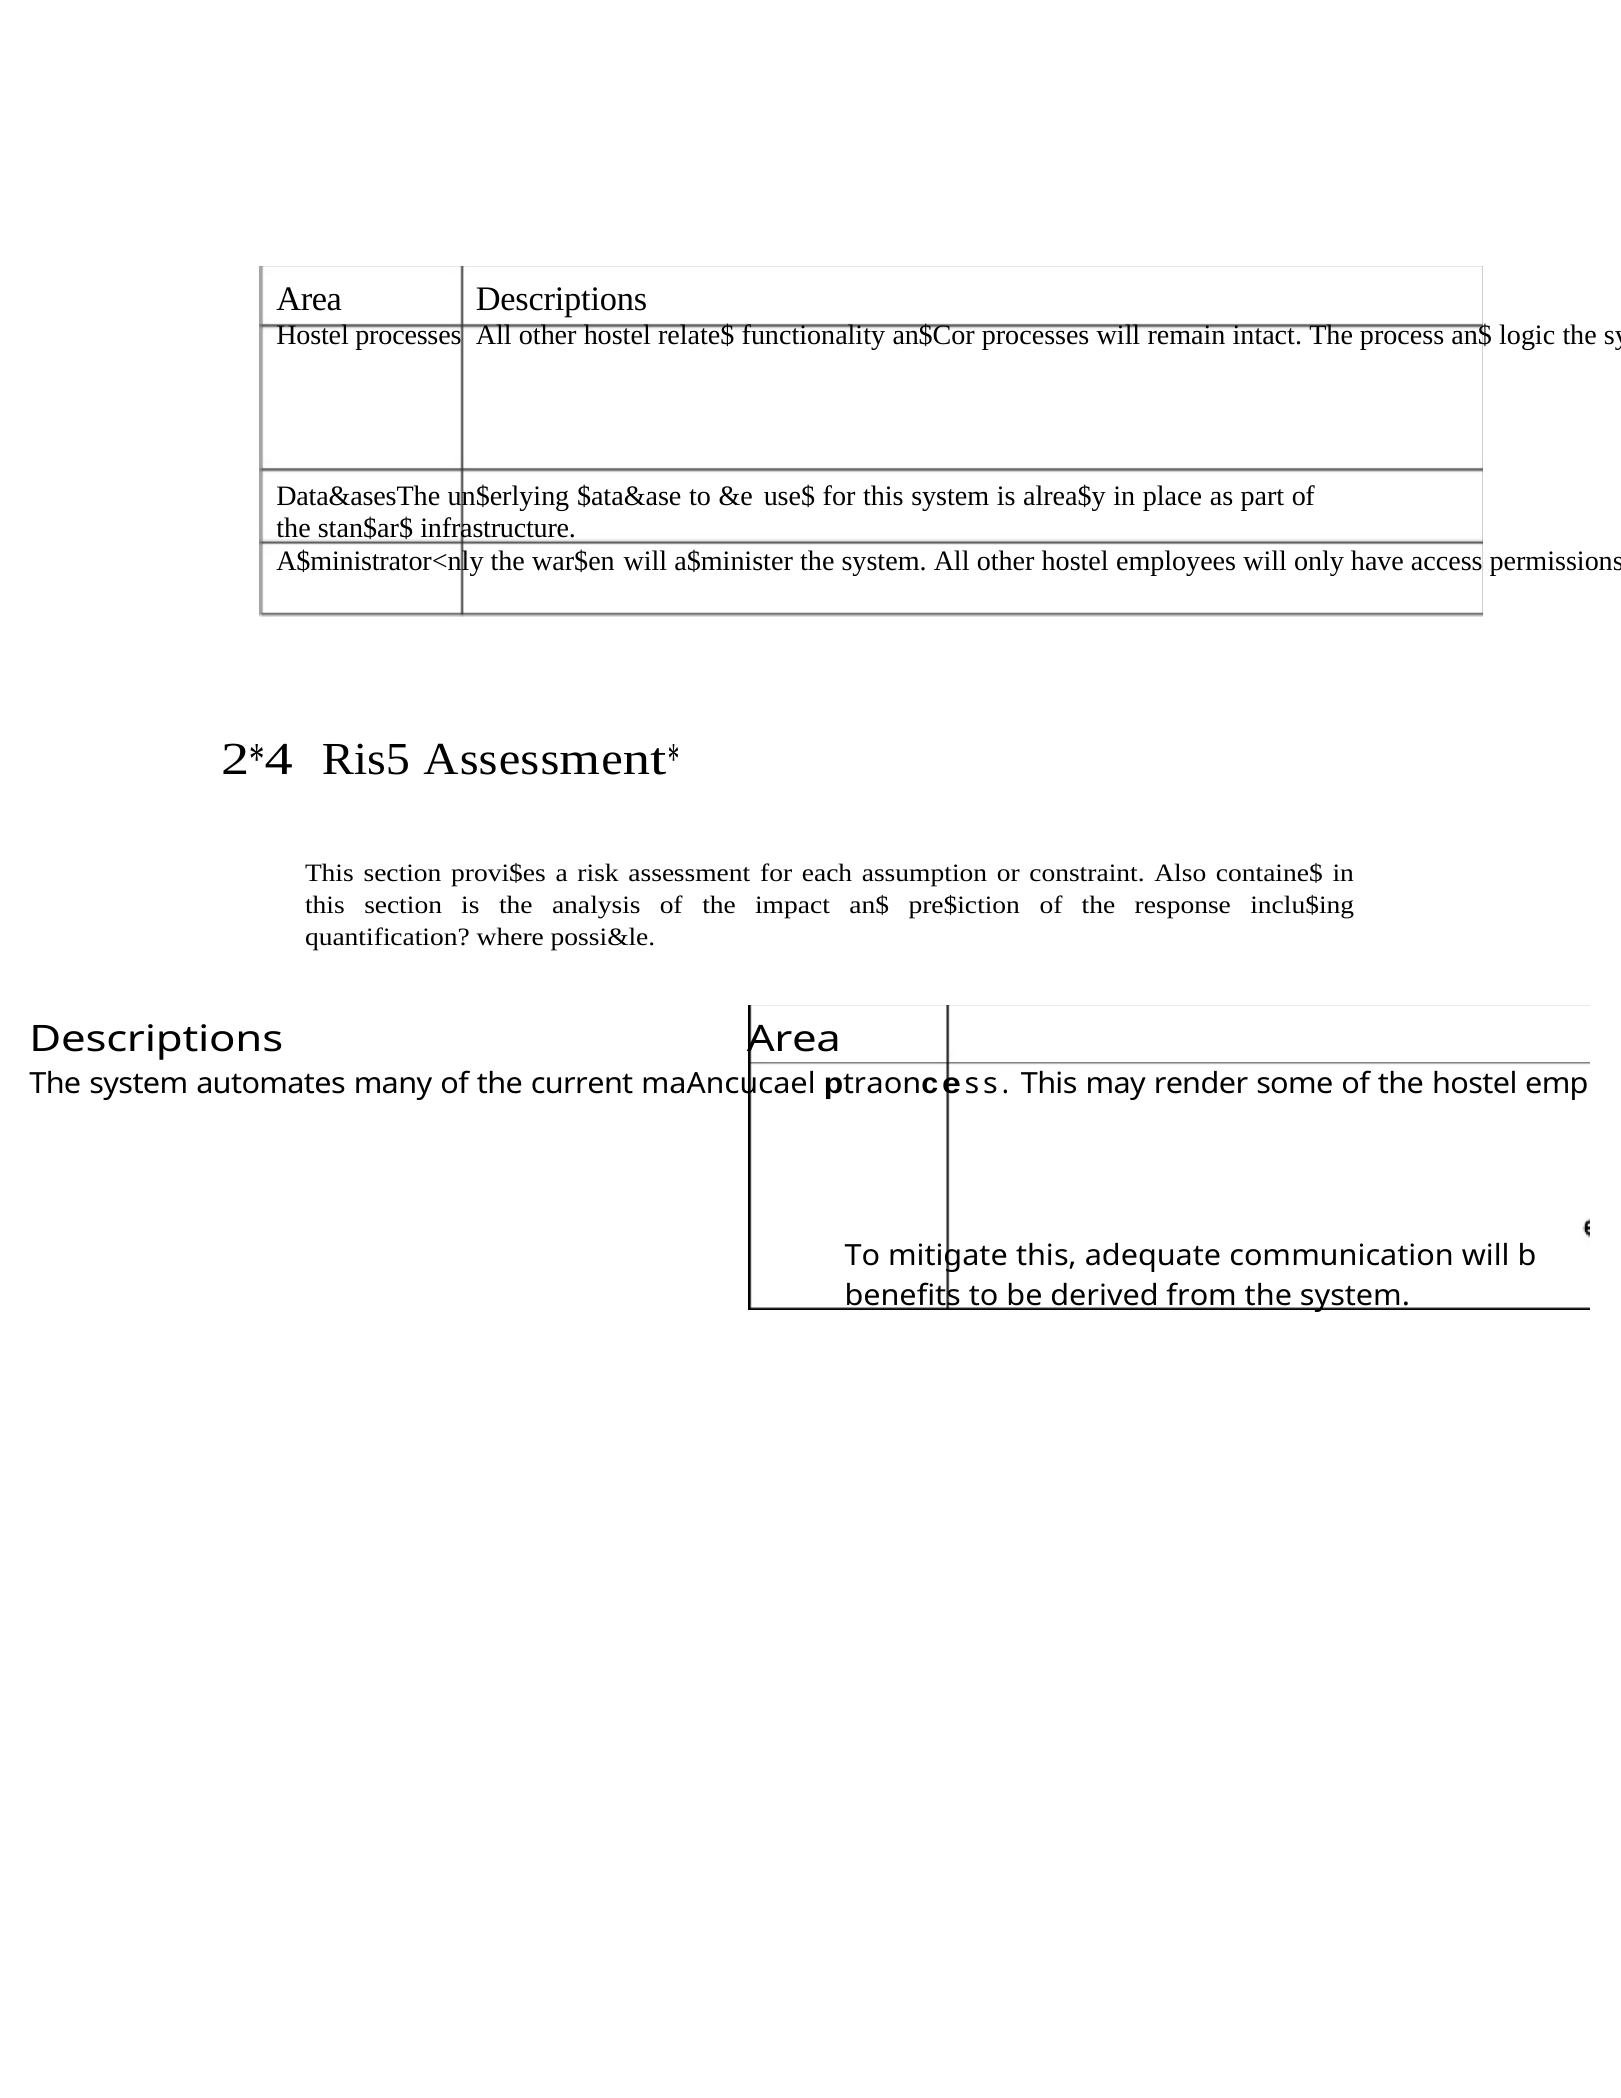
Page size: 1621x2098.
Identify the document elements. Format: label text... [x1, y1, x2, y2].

picture [259, 266, 1483, 617]
text Descriptions Area [29, 1012, 1602, 1062]
text To mitigate this, adequate communication will b benefits to be derived from the system. [844, 1234, 1602, 1314]
picture [748, 1102, 1590, 1310]
text The system automates many of the current maAncucael ptraoncess. This may render some of the hostel emp [29, 1062, 1602, 1102]
text This section provi$es a risk assessment for each assumption or constraint. Also containe$ in this section is the analysis of the impact an$ pre$iction of the response inclu$ing quantification? where possi&le. [305, 858, 1356, 951]
picture [748, 1005, 1590, 1012]
subtitle 2*4 Ris5 Assessment* [221, 732, 1602, 784]
